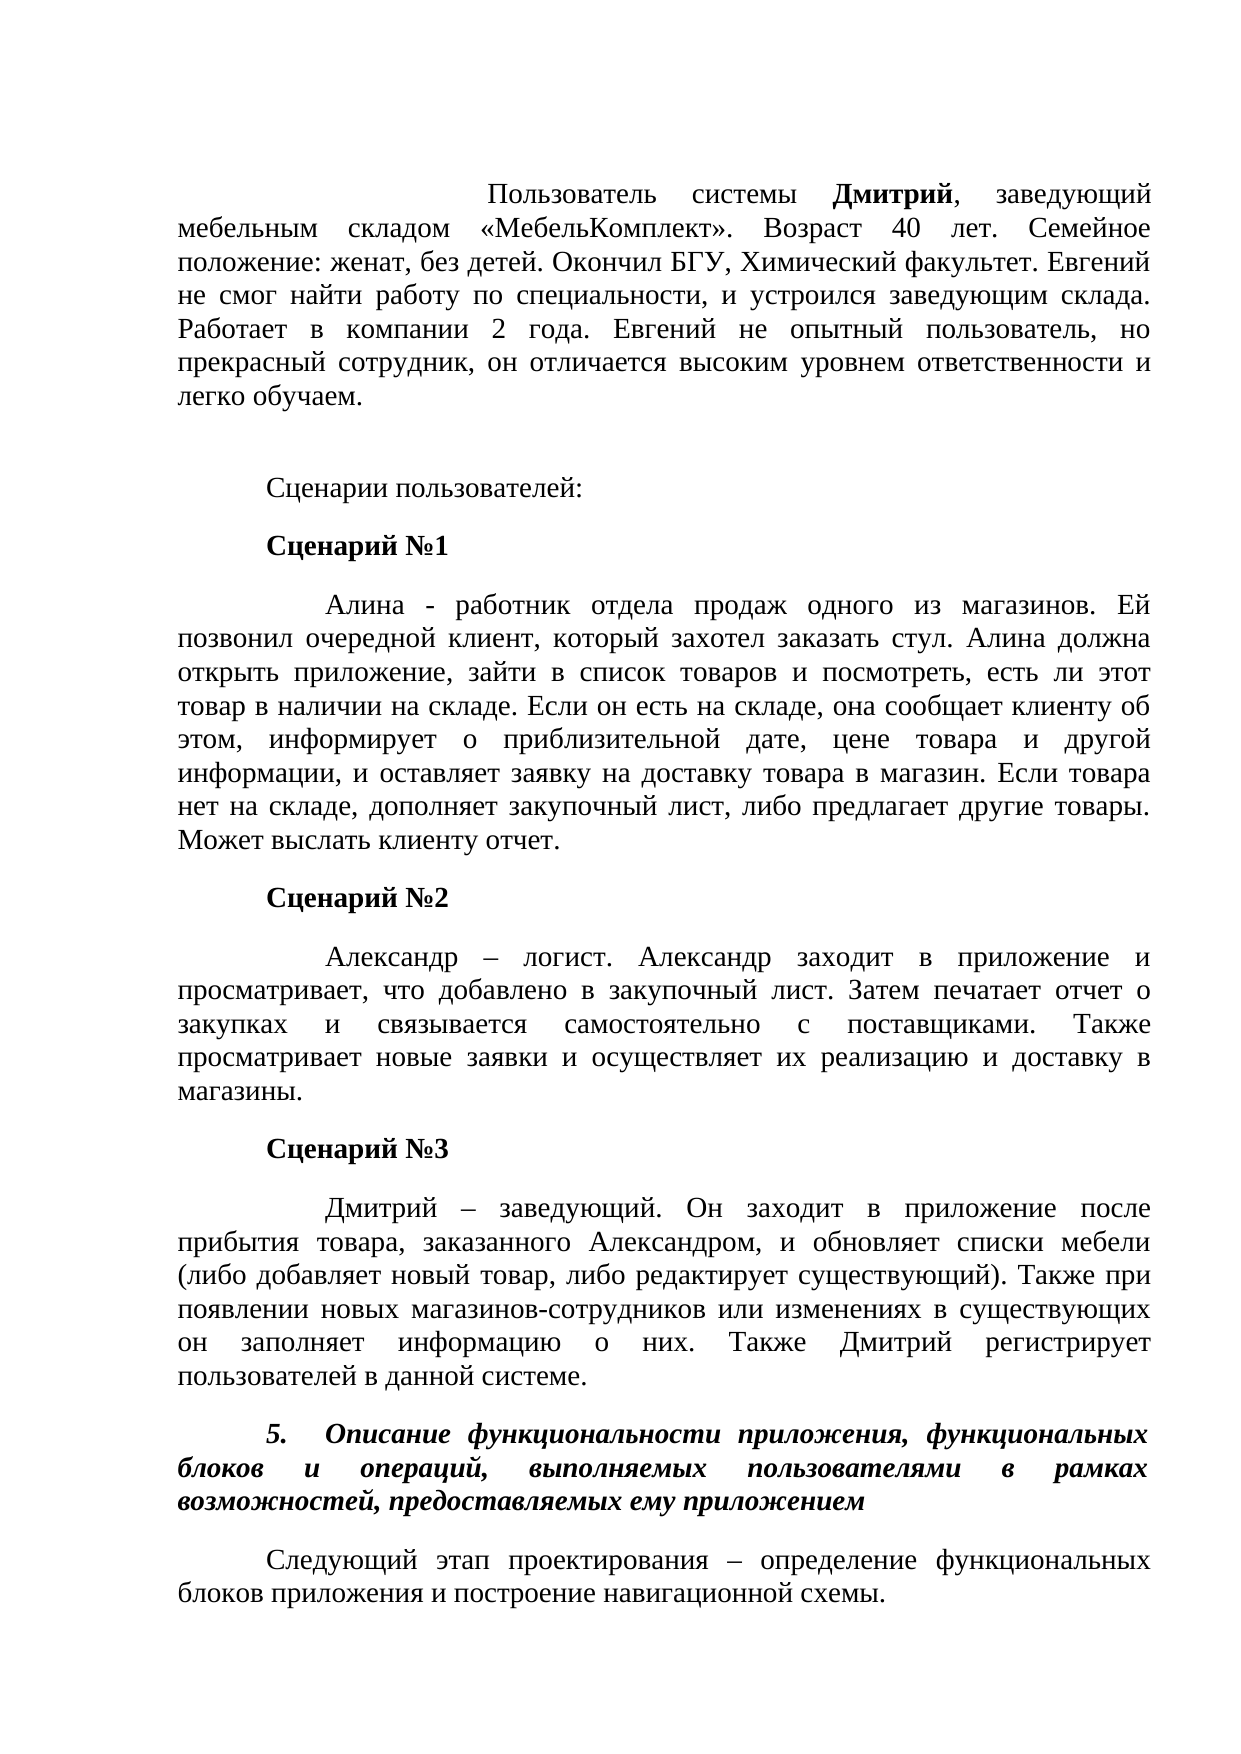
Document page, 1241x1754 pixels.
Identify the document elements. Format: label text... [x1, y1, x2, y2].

text Пользователь системы Дмитрий, заведующий мебельным складом «МебельКомплект». Возраст 40 лет. Семейное положение: женат, без детей. Окончил БГУ, Химический факультет. Евгений не смог найти работу по специальности, и устроился заведующим склада. Работает в компании 2 года. Евгений не опытный пользователь, но прекрасный сотрудник, он отличается высоким уровнем ответственности и легко обучаем. [177, 177, 1152, 411]
text Сценарий №2 [177, 880, 1152, 914]
text Алина - работник отдела продаж одного из магазинов. Ей позвонил очередной клиент, который захотел заказать стул. Алина должна открыть приложение, зайти в список товаров и посмотреть, есть ли этот товар в наличии на складе. Если он есть на складе, она сообщает клиенту об этом, информирует о приблизительной дате, цене товара и другой информации, и оставляет заявку на доставку товара в магазин. Если товара нет на складе, дополняет закупочный лист, либо предлагает другие товары. Может выслать клиенту отчет. [177, 587, 1152, 855]
text Сценарии пользователей: [177, 470, 1152, 503]
text Сценарий №3 [177, 1132, 1152, 1165]
text Следующий этап проектирования – определение функциональных блоков приложения и построение навигационной схемы. [177, 1542, 1152, 1609]
list Описание функциональности приложения, функциональных блоков и операций, выполняемых пользователями в рамках возможностей, предоставляемых ему приложением [177, 1416, 1152, 1517]
text Дмитрий – заведующий. Он заходит в приложение после прибытия товара, заказанного Александром, и обновляет списки мебели (либо добавляет новый товар, либо редактирует существующий). Также при появлении новых магазинов-сотрудников или изменениях в существующих он заполняет информацию о них. Также Дмитрий регистрирует пользователей в данной системе. [177, 1190, 1152, 1391]
text Сценарий №1 [177, 528, 1152, 562]
text Александр – логист. Александр заходит в приложение и просматривает, что добавлено в закупочный лист. Затем печатает отчет о закупках и связывается самостоятельно с поставщиками. Также просматривает новые заявки и осуществляет их реализацию и доставку в магазины. [177, 939, 1152, 1107]
